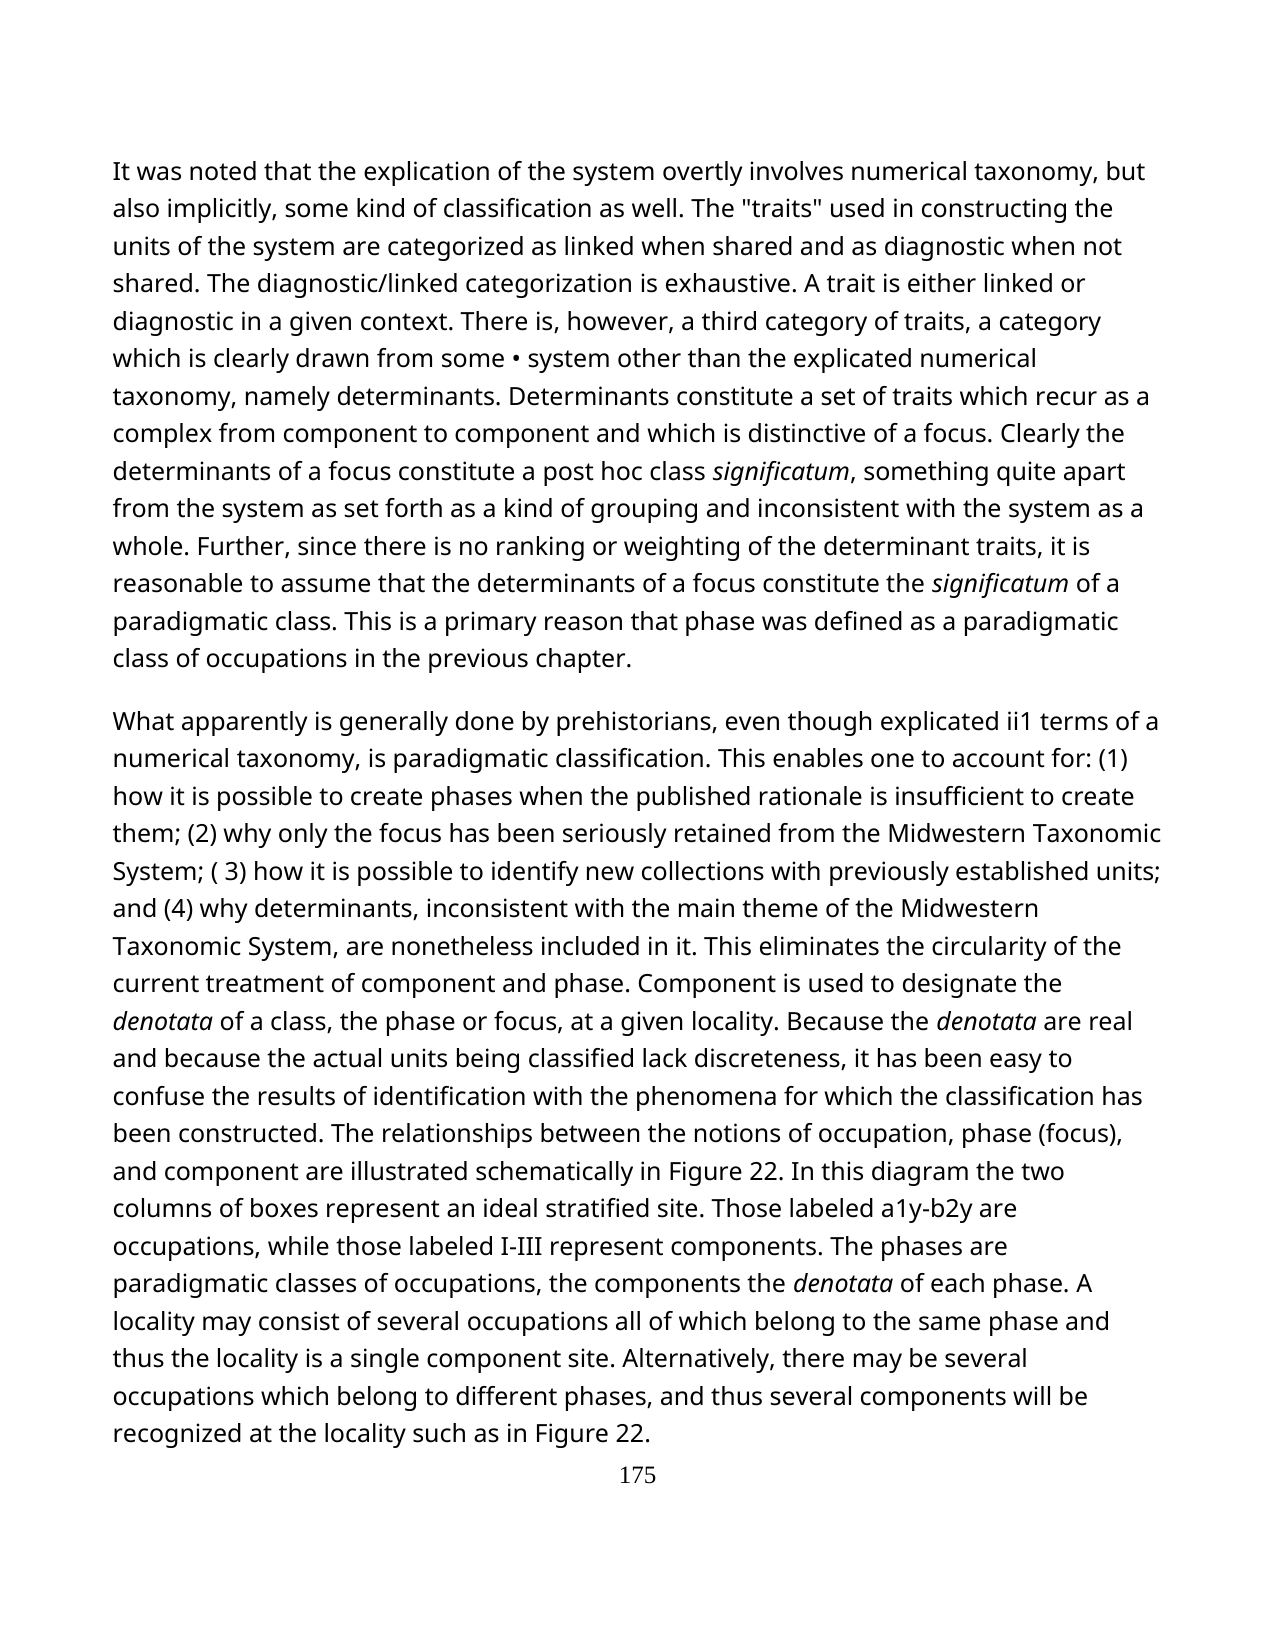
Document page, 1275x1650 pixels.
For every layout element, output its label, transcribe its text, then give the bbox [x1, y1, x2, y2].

text What apparently is generally done by prehistorians, even though explicated ii1 terms of a numerical taxonomy, is paradigmatic classification. This enables one to account for: (1) how it is possible to create phases when the published rationale is insufficient to create them; (2) why only the focus has been seriously retained from the Midwestern Taxonomic System; ( 3) how it is possible to identify new collections with previously established units; and (4) why determinants, inconsistent with the main theme of the Midwestern Taxonomic System, are nonetheless included in it. This eliminates the circularity of the current treatment of component and phase. Component is used to designate the denotata of a class, the phase or focus, at a given locality. Because the denotata are real and because the actual units being classified lack discreteness, it has been easy to confuse the results of identification with the phenomena for which the classification has been constructed. The relationships between the notions of occupation, phase (focus), and component are illustrated schematically in Figure 22. In this diagram the two columns of boxes represent an ideal stratified site. Those labeled a1y-b2y are occupations, while those labeled I-III represent components. The phases are paradigmatic classes of occupations, the components the denotata of each phase. A locality may consist of several occupations all of which belong to the same phase and thus the locality is a single component site. Alternatively, there may be several occupations which belong to different phases, and thus several components will be recognized at the locality such as in Figure 22. [112, 700, 1163, 1450]
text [112, 150, 1163, 675]
